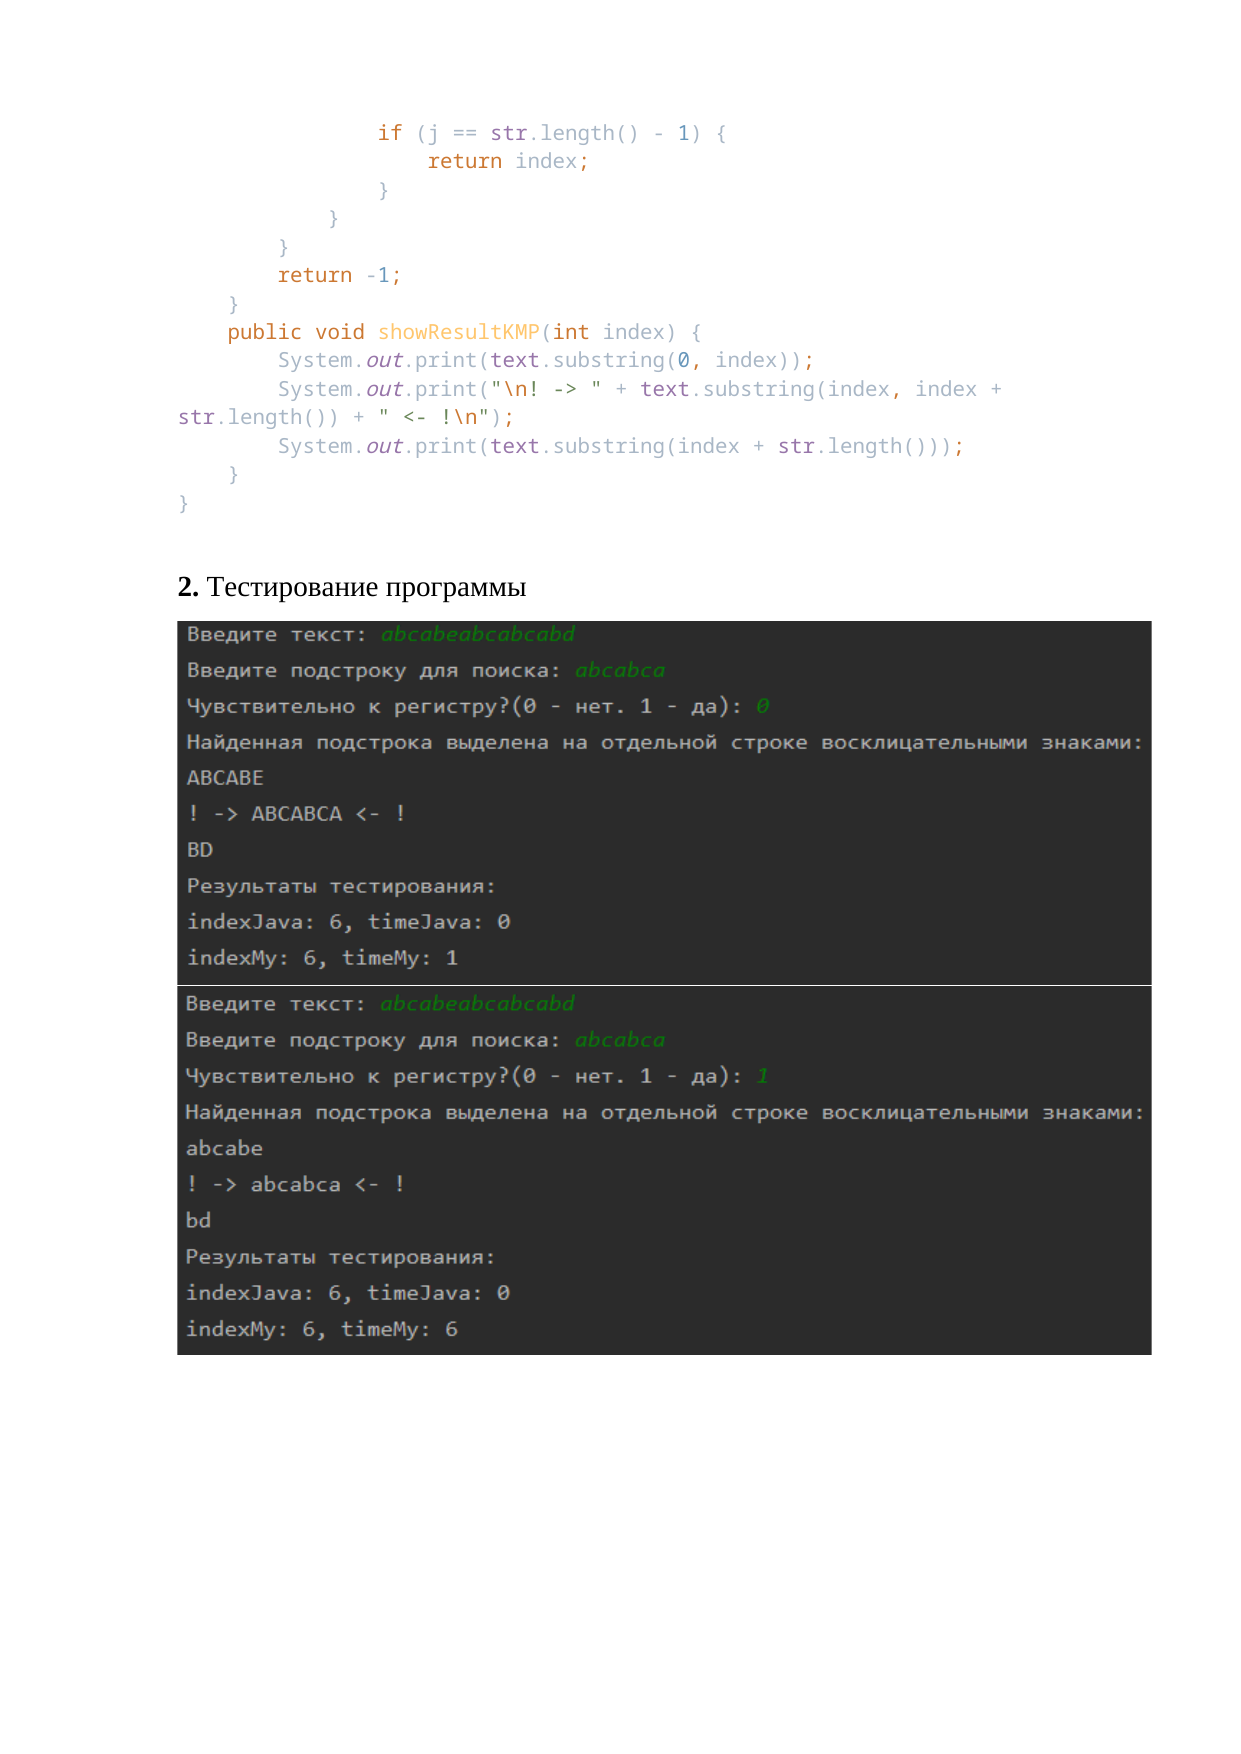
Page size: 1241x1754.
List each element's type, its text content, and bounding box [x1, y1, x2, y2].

picture [177, 986, 1152, 1355]
picture [177, 621, 1152, 985]
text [177, 118, 1152, 516]
text 2. Тестирование программы [177, 569, 1152, 603]
